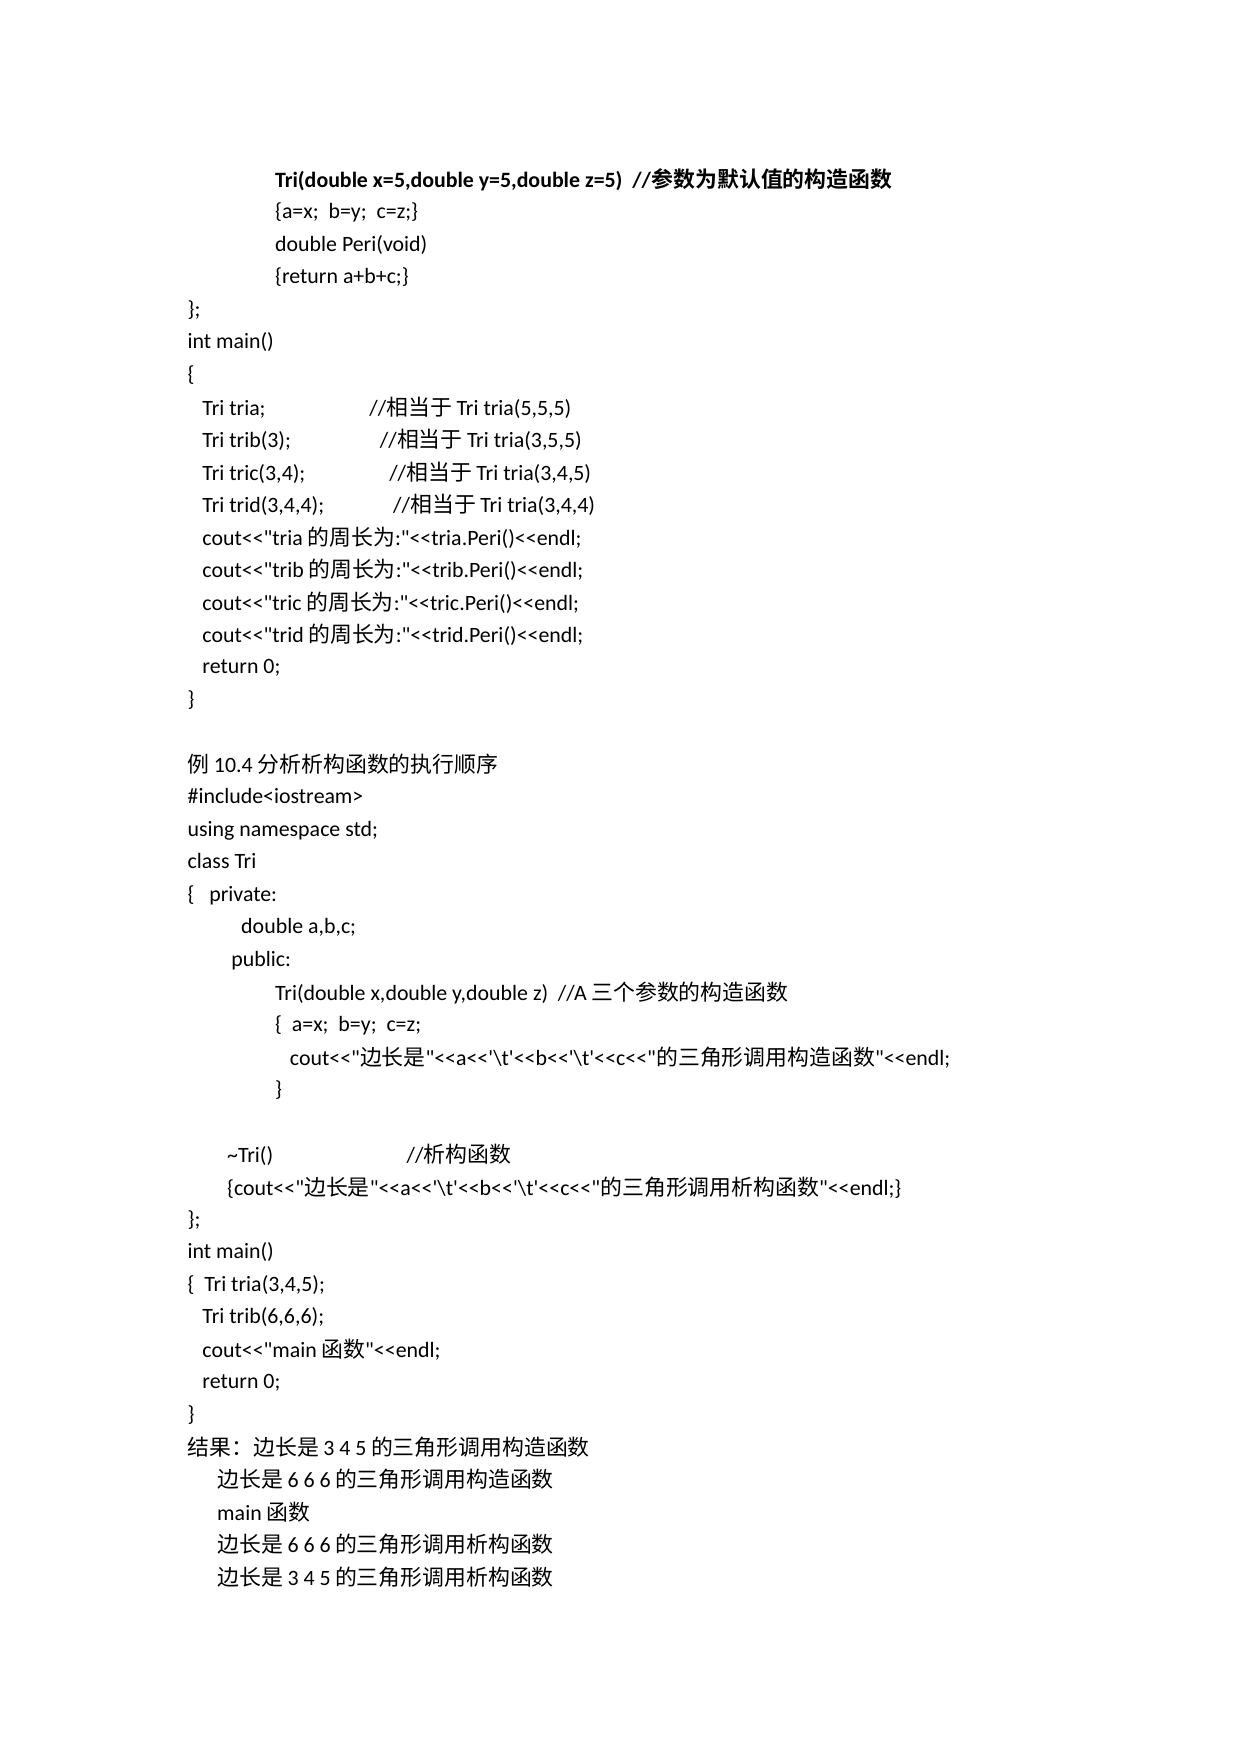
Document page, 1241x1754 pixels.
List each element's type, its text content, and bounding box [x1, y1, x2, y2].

list Tri(double x=5,double y=5,double z=5) //参数为默认值的构造函数 [187, 162, 1053, 194]
list public: [187, 942, 1053, 974]
list using namespace std; [187, 812, 1053, 844]
list cout<<"trib的周长为:"<<trib.Peri()<<endl; [187, 552, 1053, 584]
list { a=x; b=y; c=z; [187, 1007, 1053, 1039]
list 结果：边长是3 4 5的三角形调用构造函数 [187, 1429, 1053, 1462]
list Tri trib(3); //相当于Tri tria(3,5,5) [187, 422, 1053, 454]
list cout<<"边长是"<<a<<'\t'<<b<<'\t'<<c<<"的三角形调用构造函数"<<endl; [187, 1039, 1053, 1072]
list return 0; [187, 1364, 1053, 1397]
list } [187, 682, 1053, 714]
list double Peri(void) [187, 227, 1053, 259]
list { private: [187, 877, 1053, 909]
list int main() [187, 1234, 1053, 1267]
list cout<<"tric的周长为:"<<tric.Peri()<<endl; [187, 584, 1053, 617]
list {return a+b+c;} [187, 259, 1053, 292]
list } [187, 1397, 1053, 1429]
list cout<<"trid的周长为:"<<trid.Peri()<<endl; [187, 617, 1053, 649]
list {cout<<"边长是"<<a<<'\t'<<b<<'\t'<<c<<"的三角形调用析构函数"<<endl;} [187, 1169, 1053, 1202]
list Tri trid(3,4,4); //相当于Tri tria(3,4,4) [187, 487, 1053, 519]
list cout<<"tria的周长为:"<<tria.Peri()<<endl; [187, 519, 1053, 552]
list 例10.4 分析析构函数的执行顺序 [187, 747, 1053, 779]
list }; [187, 1202, 1053, 1234]
list main函数 [187, 1494, 1053, 1527]
list } [187, 1072, 1053, 1104]
list double a,b,c; [187, 909, 1053, 942]
list 边长是6 6 6的三角形调用析构函数 [187, 1527, 1053, 1559]
list Tri trib(6,6,6); [187, 1299, 1053, 1332]
list Tri tric(3,4); //相当于Tri tria(3,4,5) [187, 454, 1053, 487]
list int main() [187, 324, 1053, 357]
list cout<<"main函数"<<endl; [187, 1332, 1053, 1364]
list Tri(double x,double y,double z) //A三个参数的构造函数 [187, 974, 1053, 1007]
list }; [187, 292, 1053, 324]
list return 0; [187, 649, 1053, 682]
list ~Tri() //析构函数 [187, 1137, 1053, 1169]
list Tri tria; //相当于Tri tria(5,5,5) [187, 389, 1053, 422]
list 边长是6 6 6的三角形调用构造函数 [187, 1462, 1053, 1494]
list #include<iostream> [187, 779, 1053, 812]
list {a=x; b=y; c=z;} [187, 194, 1053, 227]
list { Tri tria(3,4,5); [187, 1267, 1053, 1299]
list 边长是3 4 5的三角形调用析构函数 [187, 1559, 1053, 1592]
list { [187, 357, 1053, 389]
list class Tri [187, 844, 1053, 877]
